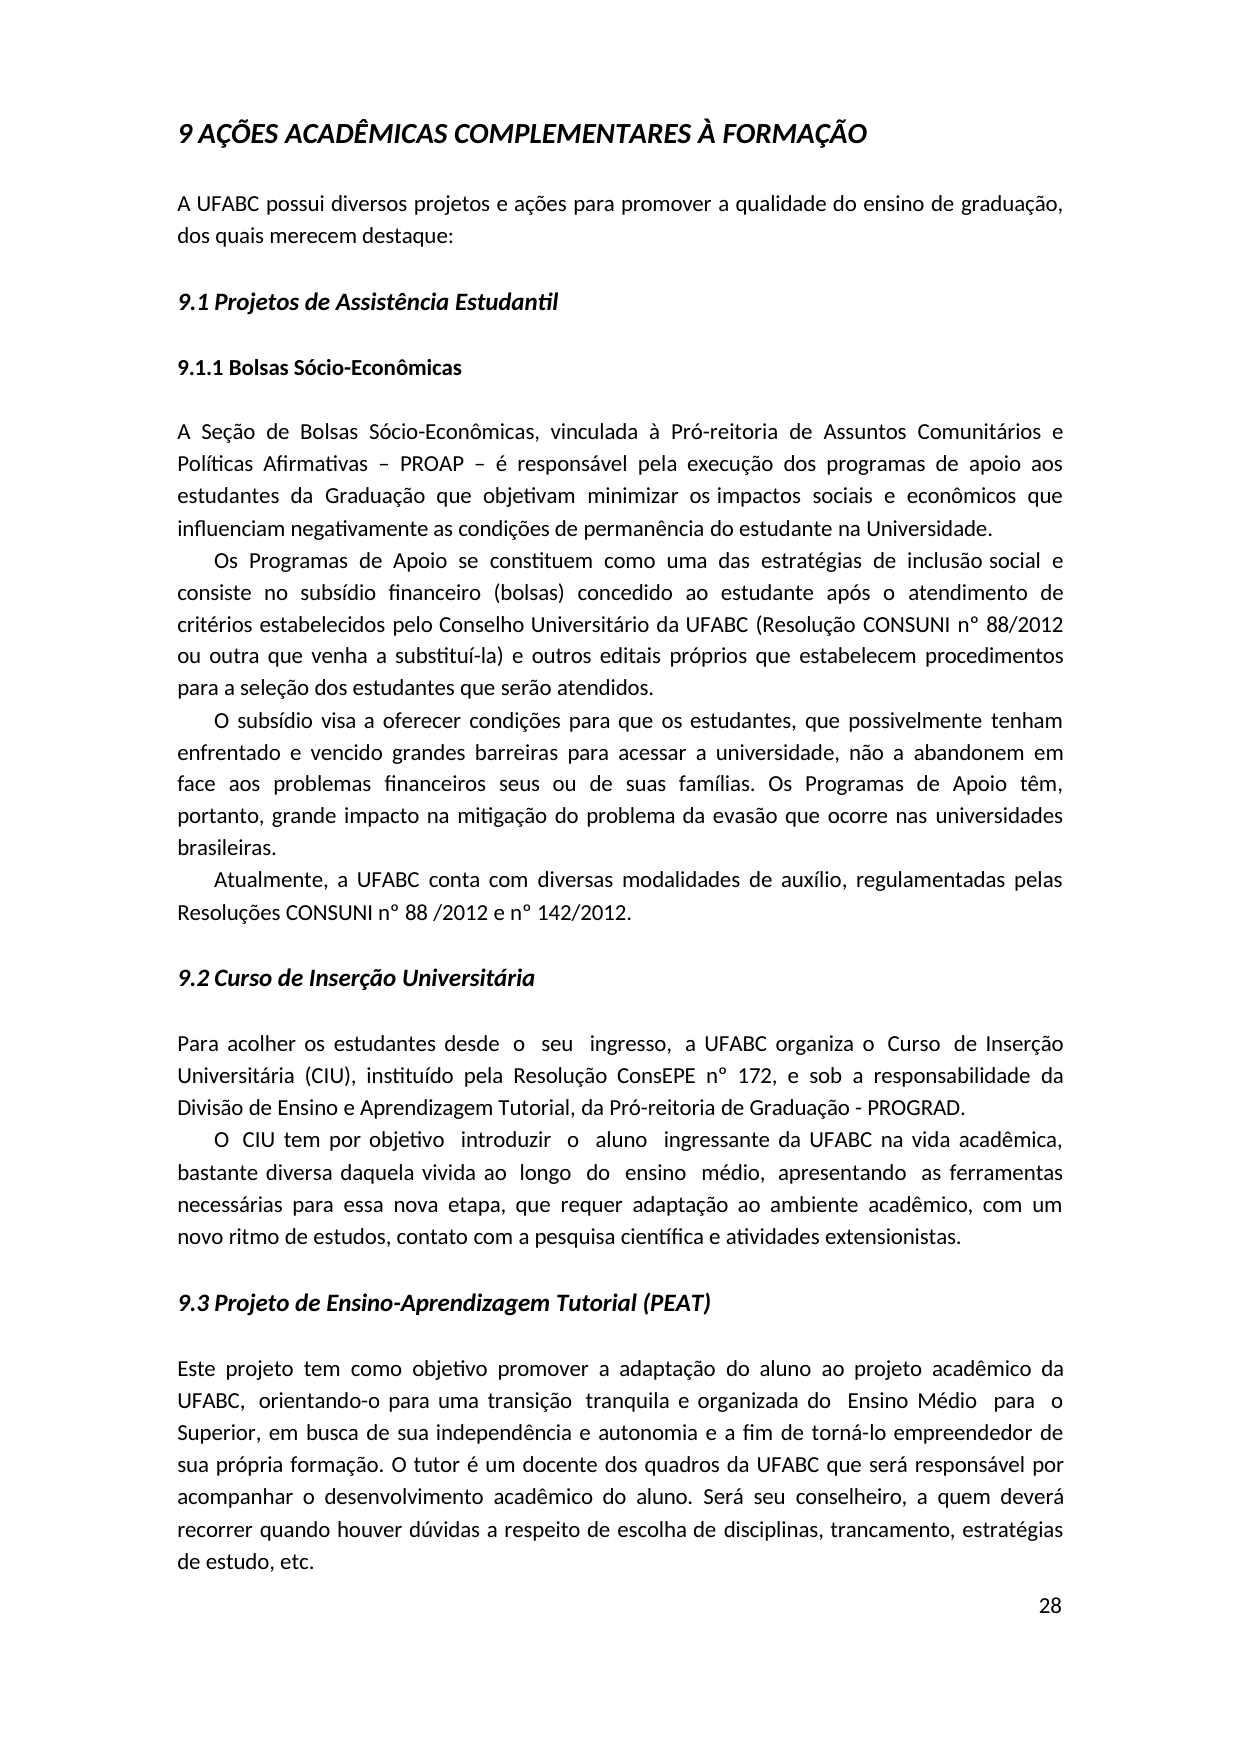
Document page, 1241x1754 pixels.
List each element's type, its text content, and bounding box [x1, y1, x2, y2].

text Este projeto tem como objetivo promover a adaptação do aluno ao projeto acadêmico da UFABC, orientando-o para uma transição tranquila e organizada do Ensino Médio para o Superior, em busca de sua independência e autonomia e a fim de torná-lo empreendedor de sua própria formação. O tutor é um docente dos quadros da UFABC que será responsável por acompanhar o desenvolvimento acadêmico do aluno. Será seu conselheiro, a quem deverá recorrer quando houver dúvidas a respeito de escolha de disciplinas, trancamento, estratégias de estudo, etc. [177, 1354, 1064, 1575]
subtitle Projetos de Assistência Estudantil [177, 286, 1076, 316]
text A Seção de Bolsas Sócio-Econômicas, vinculada à Pró-reitoria de Assuntos Comunitários e Políticas Afirmativas – PROAP – é responsável pela execução dos programas de apoio aos estudantes da Graduação que objetivam minimizar os impactos sociais e econômicos que influenciam negativamente as condições de permanência do estudante na Universidade. [177, 417, 1064, 542]
subtitle AÇÕES ACADÊMICAS COMPLEMENTARES À FORMAÇÃO [177, 115, 1076, 151]
subtitle Projeto de Ensino-Aprendizagem Tutorial (PEAT) [177, 1287, 1076, 1317]
text O CIU tem por objetivo introduzir o aluno ingressante da UFABC na vida acadêmica, bastante diversa daquela vivida ao longo do ensino médio, apresentando as ferramentas necessárias para essa nova etapa, que requer adaptação ao ambiente acadêmico, com um novo ritmo de estudos, contato com a pesquisa científica e atividades extensionistas. [177, 1126, 1063, 1250]
text O subsídio visa a oferecer condições para que os estudantes, que possivelmente tenham enfrentado e vencido grandes barreiras para acessar a universidade, não a abandonem em face aos problemas financeiros seus ou de suas famílias. Os Programas de Apoio têm, portanto, grande impacto na mitigação do problema da evasão que ocorre nas universidades brasileiras. [177, 706, 1064, 861]
text Os Programas de Apoio se constituem como uma das estratégias de inclusão social e consiste no subsídio financeiro (bolsas) concedido ao estudante após o atendimento de critérios estabelecidos pelo Conselho Universitário da UFABC (Resolução CONSUNI nº 88/2012 ou outra que venha a substituí-la) e outros editais próprios que estabelecem procedimentos para a seleção dos estudantes que serão atendidos. [177, 546, 1064, 702]
text A UFABC possui diversos projetos e ações para promover a qualidade do ensino de graduação, dos quais merecem destaque: [177, 189, 1063, 249]
text Atualmente, a UFABC conta com diversas modalidades de auxílio, regulamentadas pelas Resoluções CONSUNI nº 88 /2012 e nº 142/2012. [177, 865, 1063, 926]
text Para acolher os estudantes desde o seu ingresso, a UFABC organiza o Curso de Inserção Universitária (CIU), instituído pela Resolução ConsEPE nº 172, e sob a responsabilidade da Divisão de Ensino e Aprendizagem Tutorial, da Pró-reitoria de Graduação - PROGRAD. [177, 1029, 1064, 1121]
subtitle 9.1.1 Bolsas Sócio-Econômicas [177, 353, 1076, 381]
subtitle Curso de Inserção Universitária [177, 962, 1076, 993]
